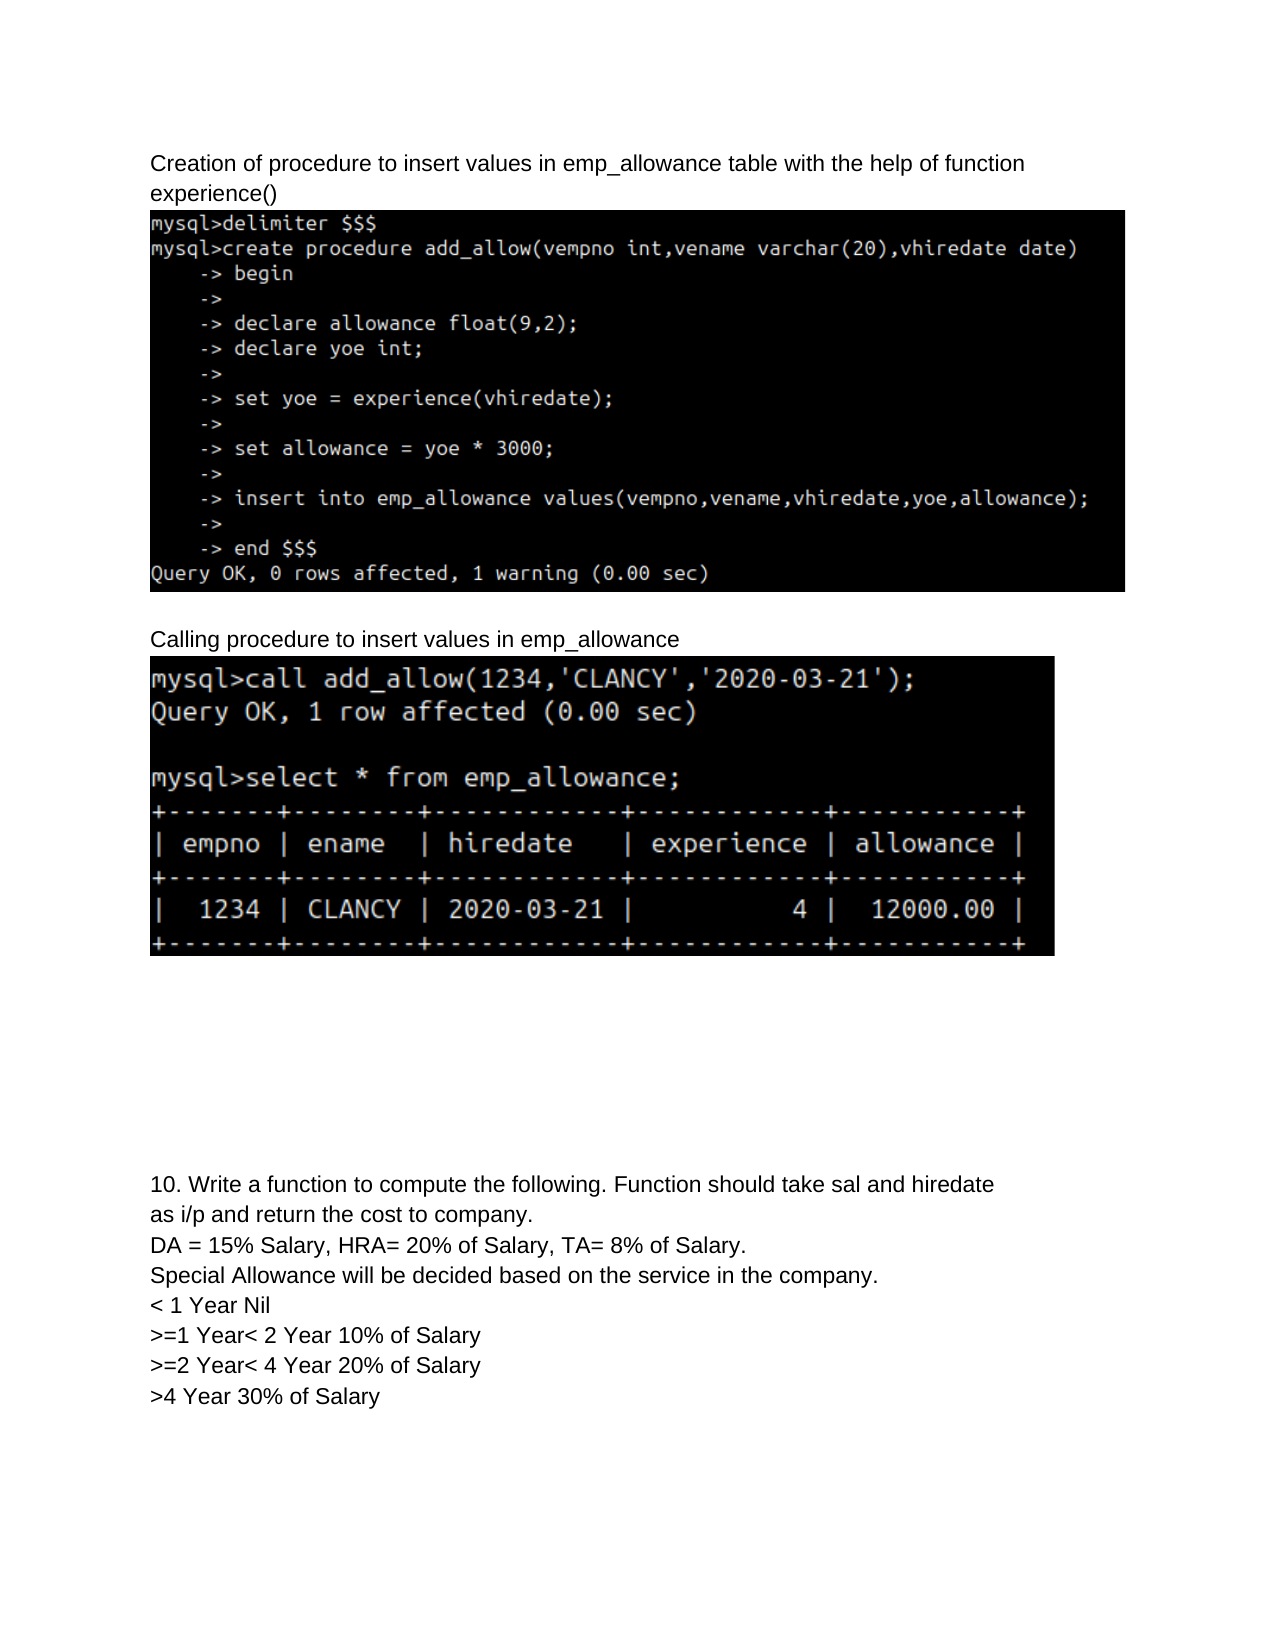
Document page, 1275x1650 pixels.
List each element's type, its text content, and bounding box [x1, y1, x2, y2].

text Calling procedure to insert values in emp_allowance [150, 626, 1125, 652]
picture [150, 210, 1125, 592]
text >4 Year 30% of Salary [150, 1383, 1125, 1409]
text < 1 Year Nil [150, 1292, 1125, 1318]
text 10. Write a function to compute the following. Function should take sal and hiredate [150, 1171, 1125, 1198]
text >=1 Year< 2 Year 10% of Salary [150, 1322, 1125, 1349]
text Special Allowance will be decided based on the service in the company. [150, 1262, 1125, 1288]
text as i/p and return the cost to company. [150, 1201, 1125, 1228]
text Creation of procedure to insert values in emp_allowance table with the help of function experience() [150, 150, 1125, 207]
text DA = 15% Salary, HRA= 20% of Salary, TA= 8% of Salary. [150, 1232, 1125, 1258]
text >=2 Year< 4 Year 20% of Salary [150, 1352, 1125, 1379]
picture [150, 656, 1055, 956]
